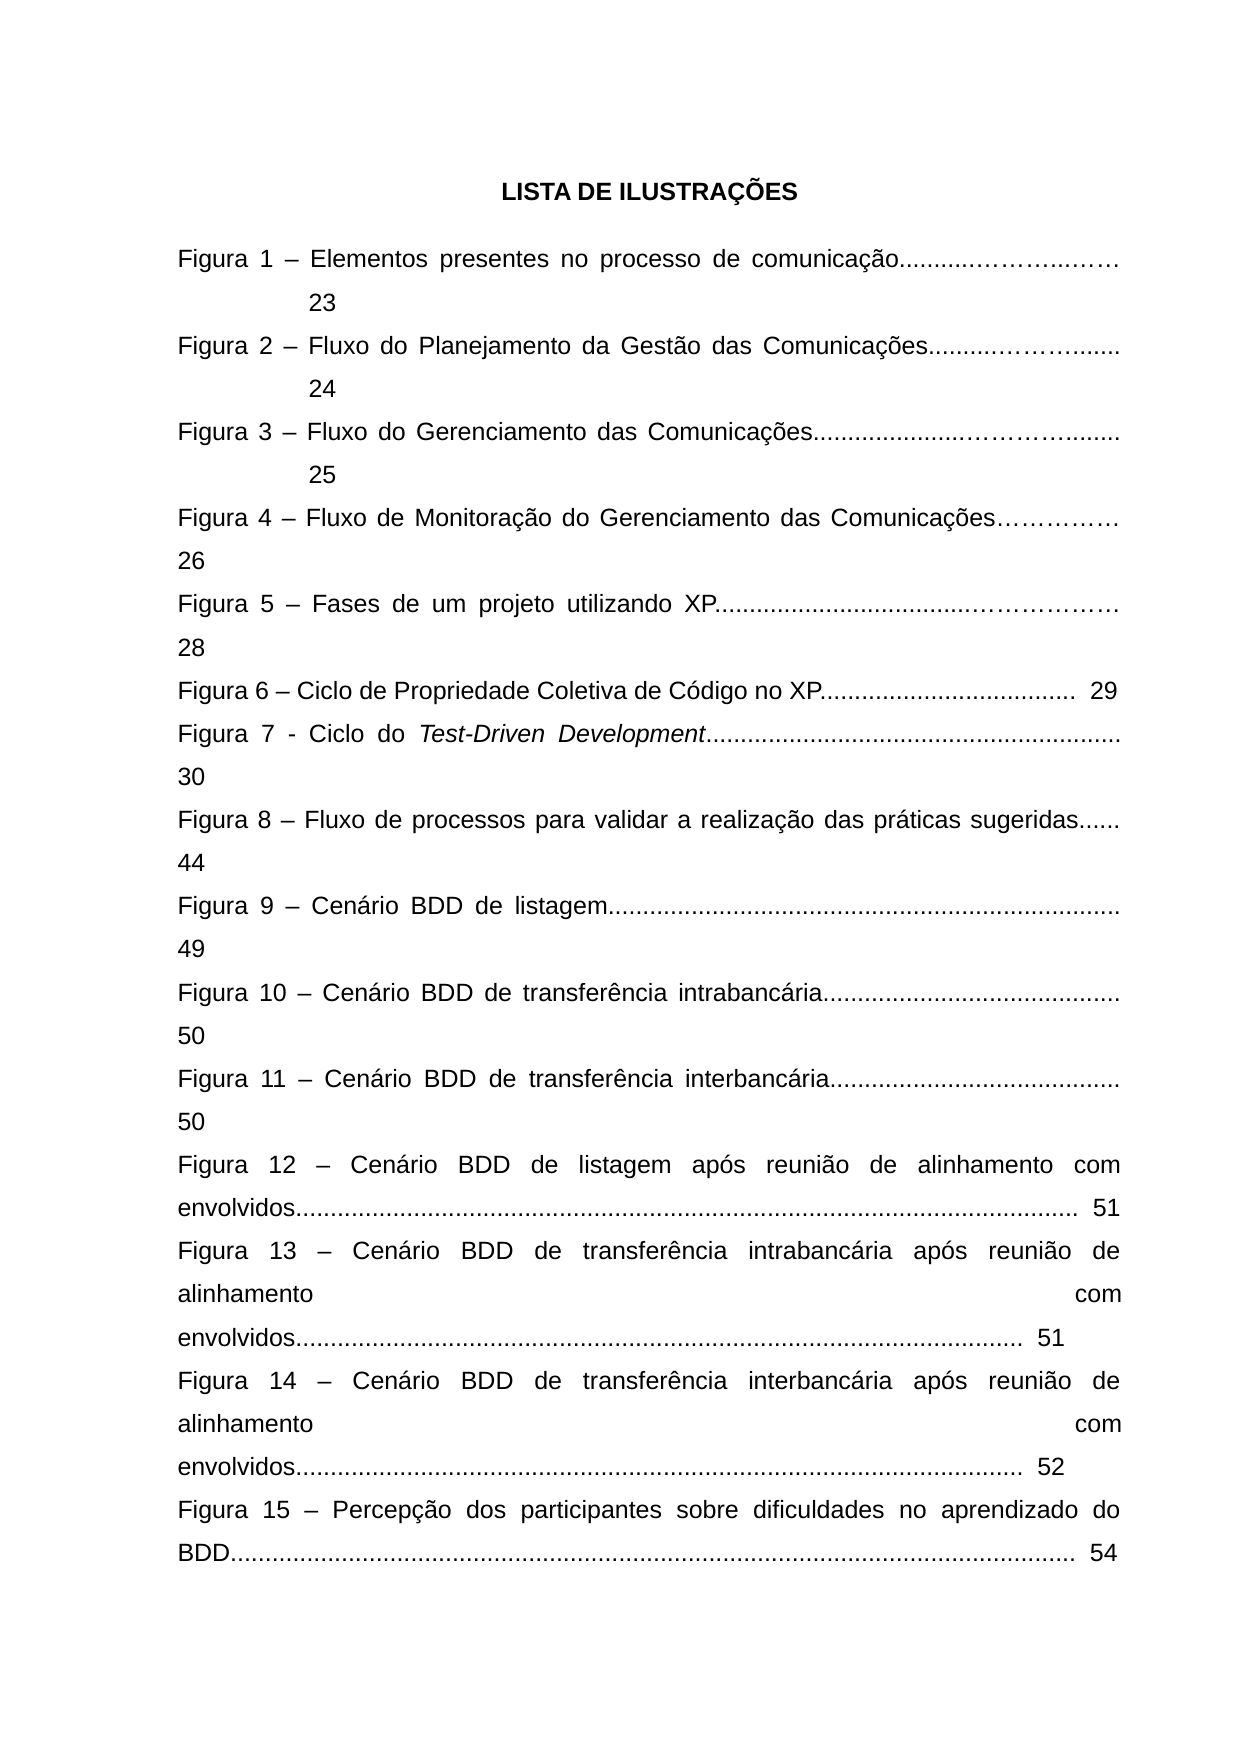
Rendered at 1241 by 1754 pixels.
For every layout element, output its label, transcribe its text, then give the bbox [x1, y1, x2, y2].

text Figura 13 – Cenário BDD de transferência intrabancária após reunião de alinhamento com envolvidos......................................................................................................... 51 [177, 1236, 1122, 1351]
text Figura 2 – Fluxo do Planejamento da Gestão das Comunicações..........………....... 24 [177, 331, 1122, 402]
text Figura 12 – Cenário BDD de listagem após reunião de alinhamento com envolvidos................................................................................................................. 51 [177, 1150, 1122, 1222]
text Figura 14 – Cenário BDD de transferência interbancária após reunião de alinhamento com envolvidos......................................................................................................... 52 [177, 1366, 1122, 1481]
text Figura 10 – Cenário BDD de transferência intrabancária........................................... 50 [177, 977, 1122, 1049]
text Figura 9 – Cenário BDD de listagem.......................................................................... 49 [177, 891, 1122, 963]
text LISTA DE ILUSTRAÇÕES [177, 177, 1122, 206]
text Figura 4 – Fluxo de Monitoração do Gerenciamento das Comunicações…………… 26 [177, 503, 1122, 575]
text Figura 1 – Elementos presentes no processo de comunicação...........………...…… 23 [177, 244, 1122, 316]
text Figura 5 – Fases de um projeto utilizando XP.....................................……………… 28 [177, 589, 1122, 661]
text Figura 7 - Ciclo do Test-Driven Development............................................................ 30 [177, 719, 1122, 791]
text Figura 8 – Fluxo de processos para validar a realização das práticas sugeridas...... 44 [177, 805, 1122, 877]
text Figura 6 – Ciclo de Propriedade Coletiva de Código no XP..................................... 29 [177, 676, 1122, 704]
text Figura 11 – Cenário BDD de transferência interbancária.......................................... 50 [177, 1064, 1122, 1136]
text Figura 15 – Percepção dos participantes sobre dificuldades no aprendizado do BDD.......................................................................................................................... 54 [177, 1495, 1122, 1567]
text Figura 3 – Fluxo do Gerenciamento das Comunicações......................…………........ 25 [177, 417, 1122, 489]
